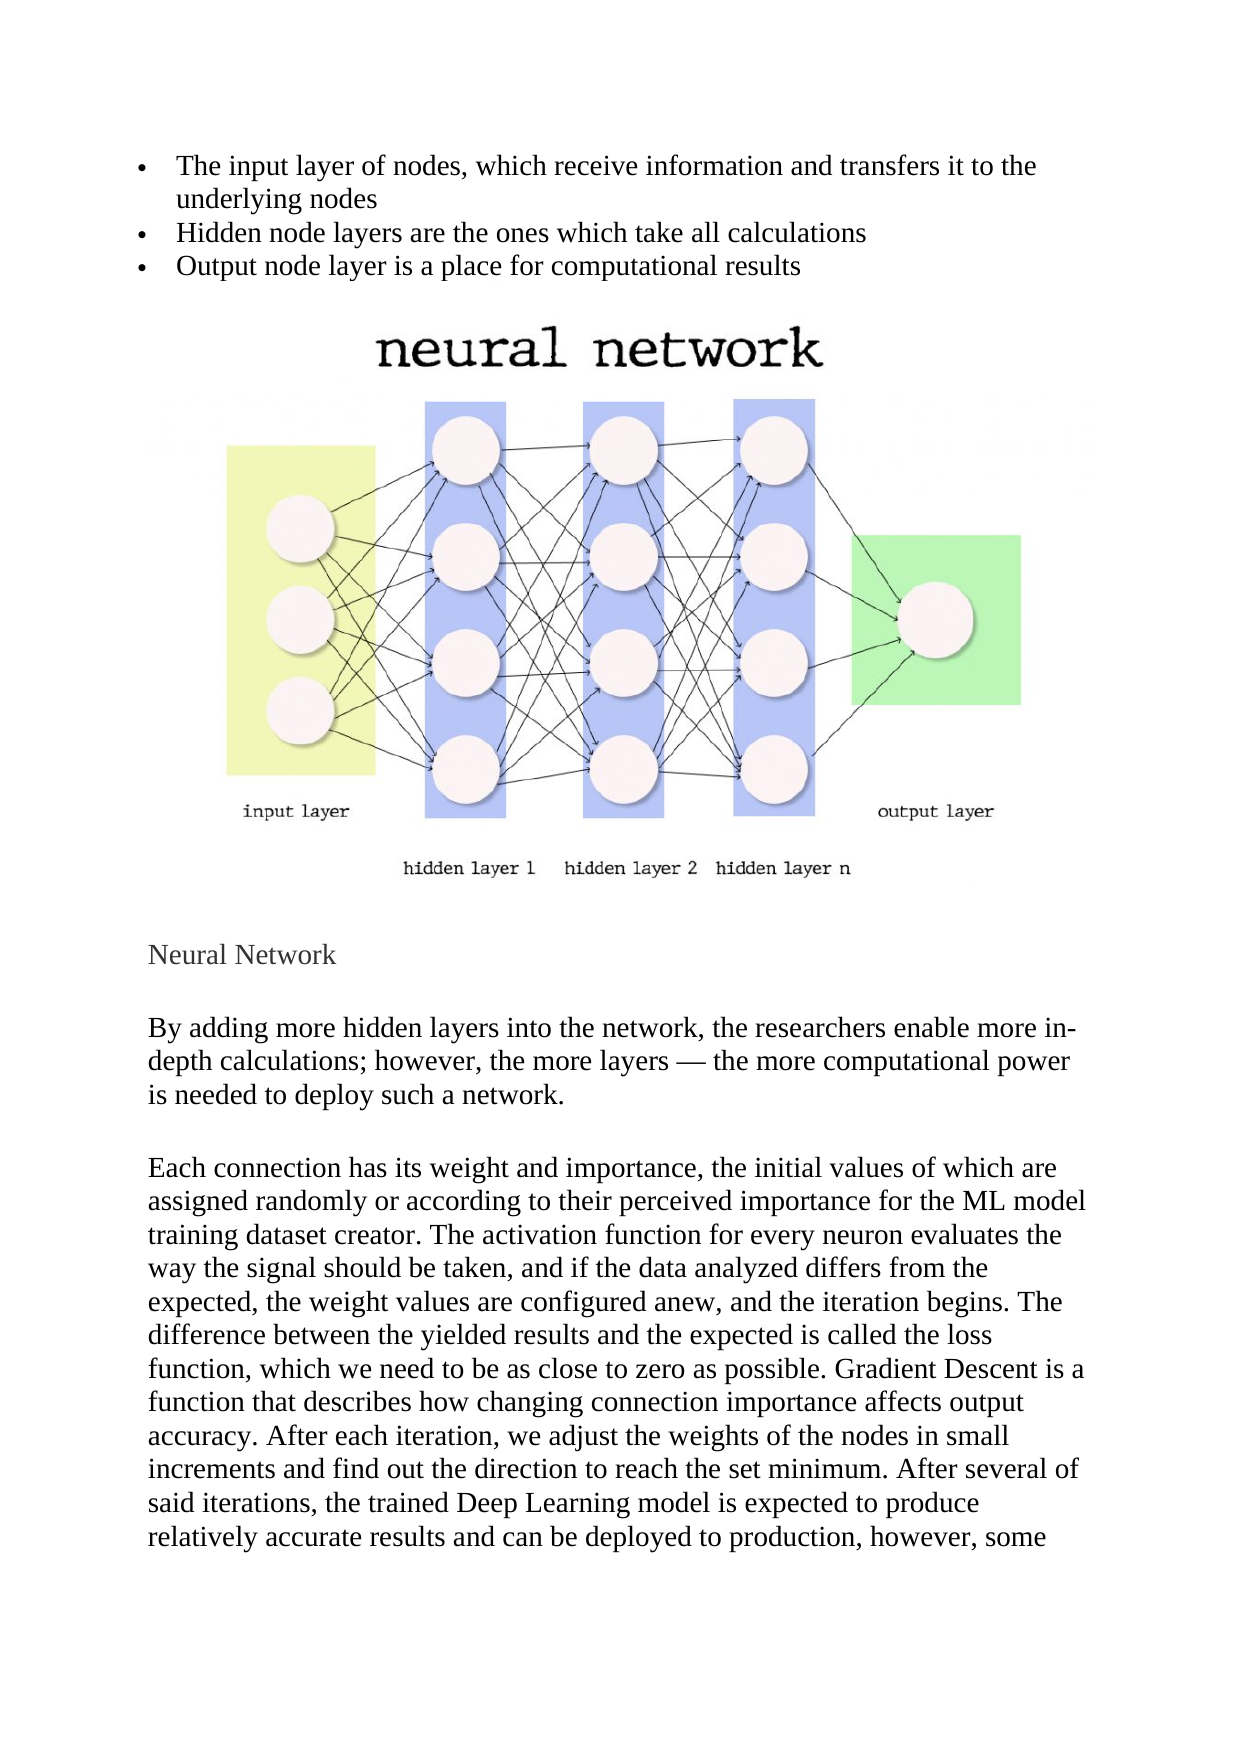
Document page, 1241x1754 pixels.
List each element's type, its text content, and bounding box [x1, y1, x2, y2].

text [148, 1150, 1093, 1552]
list Output node layer is a place for computational results [138, 248, 1093, 282]
list The input layer of nodes, which receive information and transfers it to the underlying nodes [138, 148, 1093, 215]
list Hidden node layers are the ones which take all calculations [138, 215, 1093, 248]
picture [147, 281, 1092, 938]
text Neural Network [148, 937, 1093, 971]
text By adding more hidden layers into the network, the researchers enable more in-depth calculations; however, the more layers — the more computational power is needed to deploy such a network. [148, 1010, 1093, 1111]
